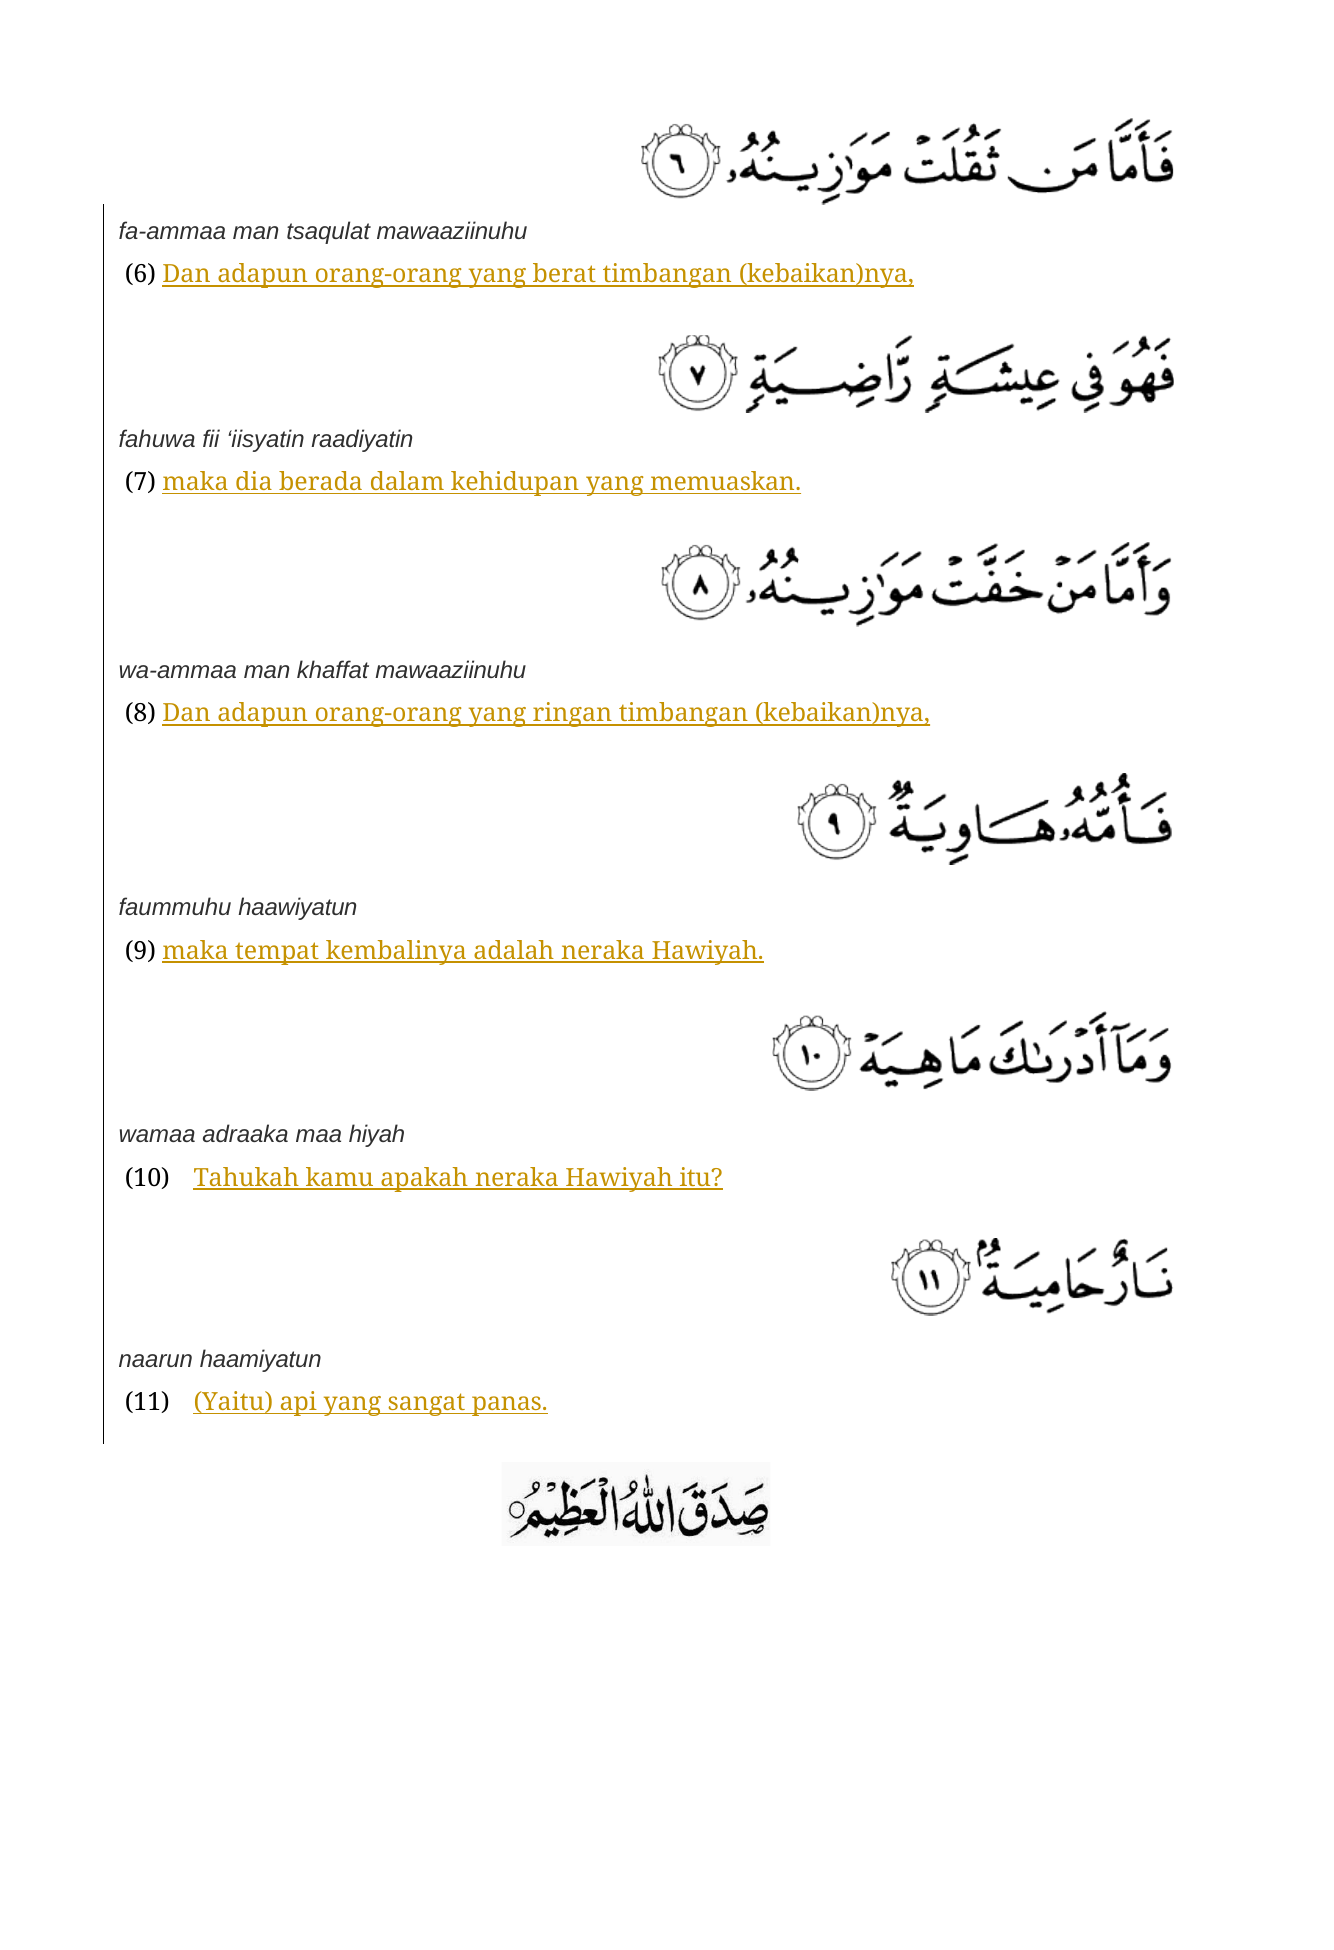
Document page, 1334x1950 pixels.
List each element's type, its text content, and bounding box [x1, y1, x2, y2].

list maka tempat kembalinya adalah neraka Hawiyah. [124, 932, 1187, 967]
picture [501, 1462, 771, 1546]
picture [891, 1238, 1174, 1316]
text wamaa adraaka maa hiyah [118, 1120, 1187, 1148]
list Dan adapun orang-orang yang ringan timbangan (kebaikan)nya, [124, 695, 1187, 729]
text fa-ammaa man tsaqulat mawaaziinuhu [118, 217, 1187, 244]
text naarun haamiyatun [118, 1345, 1187, 1372]
list maka dia berada dalam kehidupan yang memuaskan. [124, 464, 1187, 498]
text wa-ammaa man khaffat mawaaziinuhu [118, 656, 1187, 683]
list Tahukah kamu apakah neraka Hawiyah itu? [124, 1159, 1187, 1194]
list Dan adapun orang-orang yang berat timbangan (kebaikan)nya, [124, 256, 1187, 290]
picture [641, 118, 1174, 205]
picture [658, 335, 1174, 413]
picture [797, 773, 1172, 865]
picture [661, 542, 1172, 627]
list (Yaitu) api yang sangat panas. [124, 1384, 1187, 1418]
picture [772, 1011, 1172, 1091]
text faummuhu haawiyatun [118, 893, 1187, 921]
